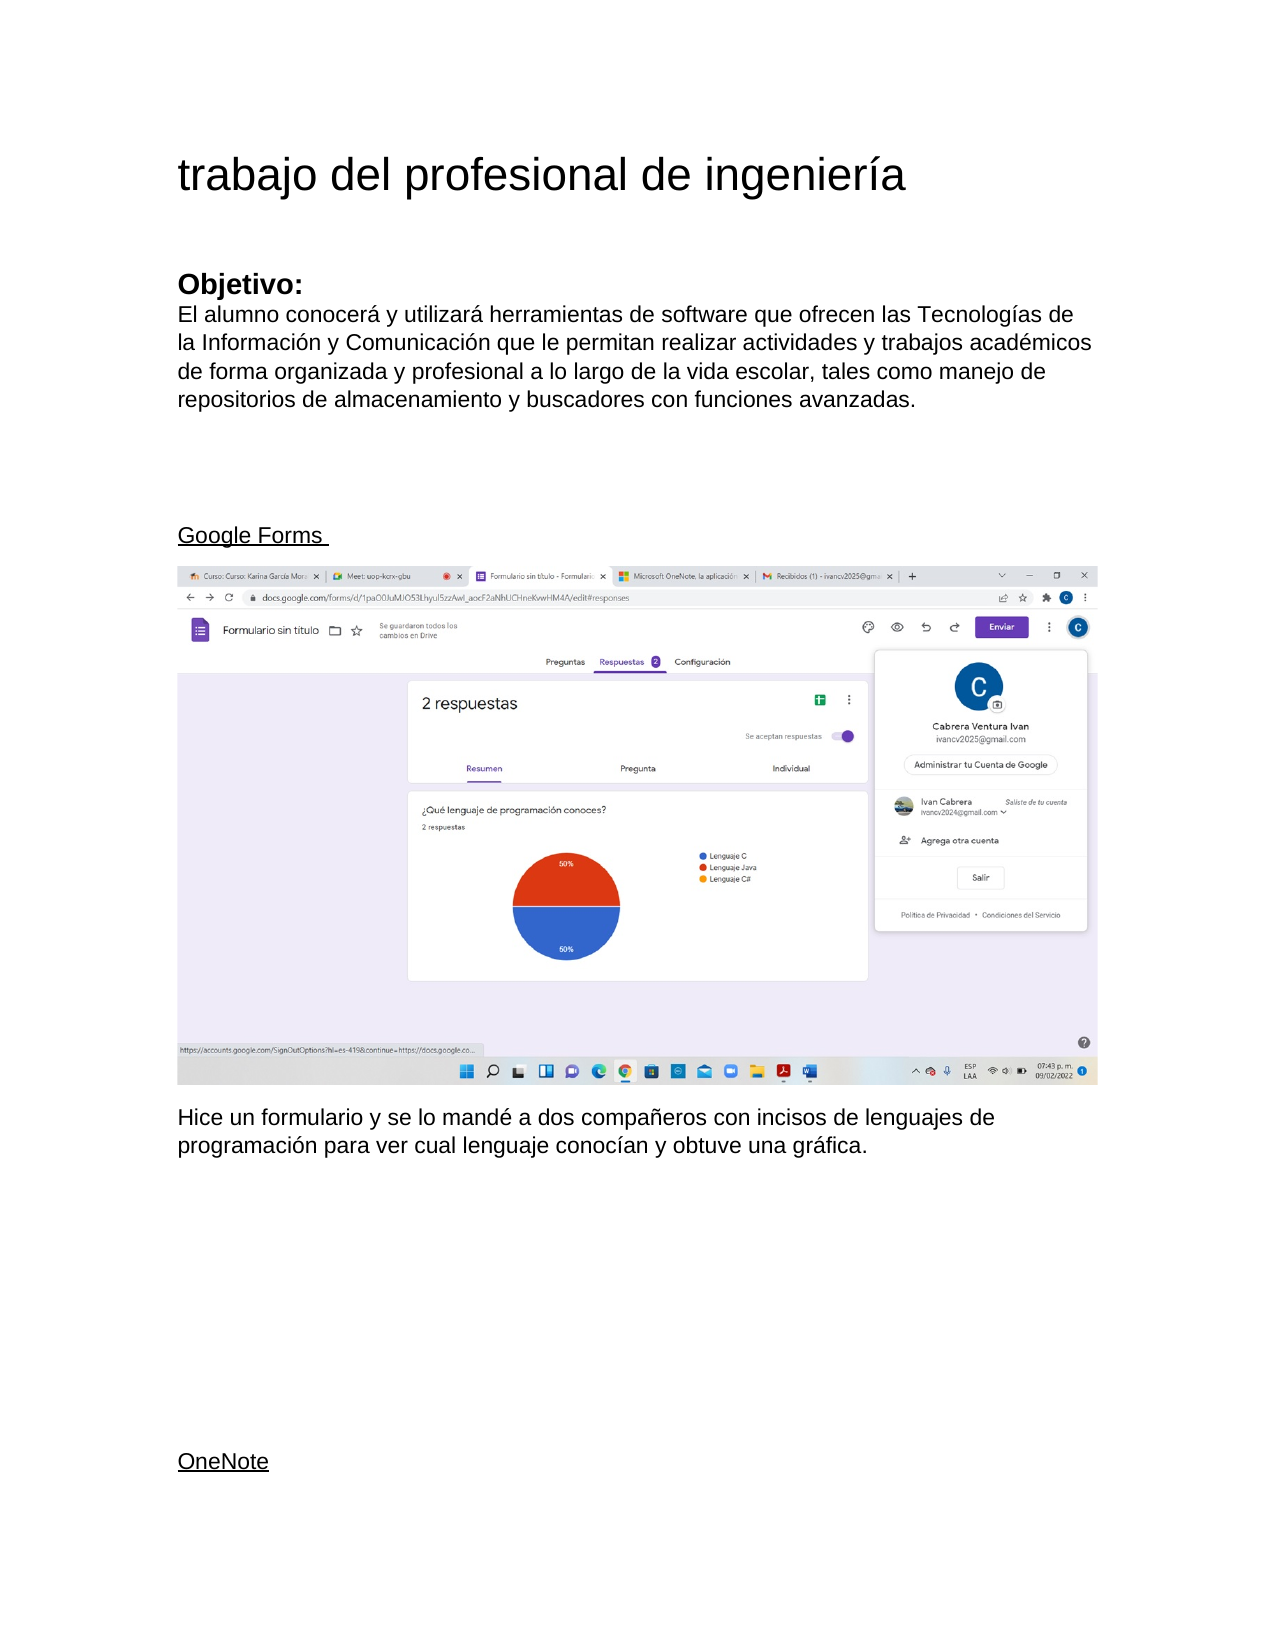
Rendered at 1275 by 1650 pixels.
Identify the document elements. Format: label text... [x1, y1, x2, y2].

text Objetivo: [177, 267, 1098, 301]
text OneNote [177, 1448, 1098, 1474]
text El alumno conocerá y utilizará herramientas de software que ofrecen las Tecnologías de la Información y Comunicación que le permitan realizar actividades y trabajos académicos de forma organizada y profesional a lo largo de la vida escolar, tales como manejo de repositorios de almacenamiento y buscadores con funciones avanzadas. [177, 301, 1098, 413]
text La computación como herramienta de trabajo del profesional de ingeniería [177, 148, 1098, 200]
text Hice un formulario y se lo mandé a dos compañeros con incisos de lenguajes de programación para ver cual lenguaje conocían y obtuve una gráfica. [177, 1103, 1098, 1158]
picture [177, 566, 1098, 1085]
text Google Forms [177, 522, 1098, 548]
